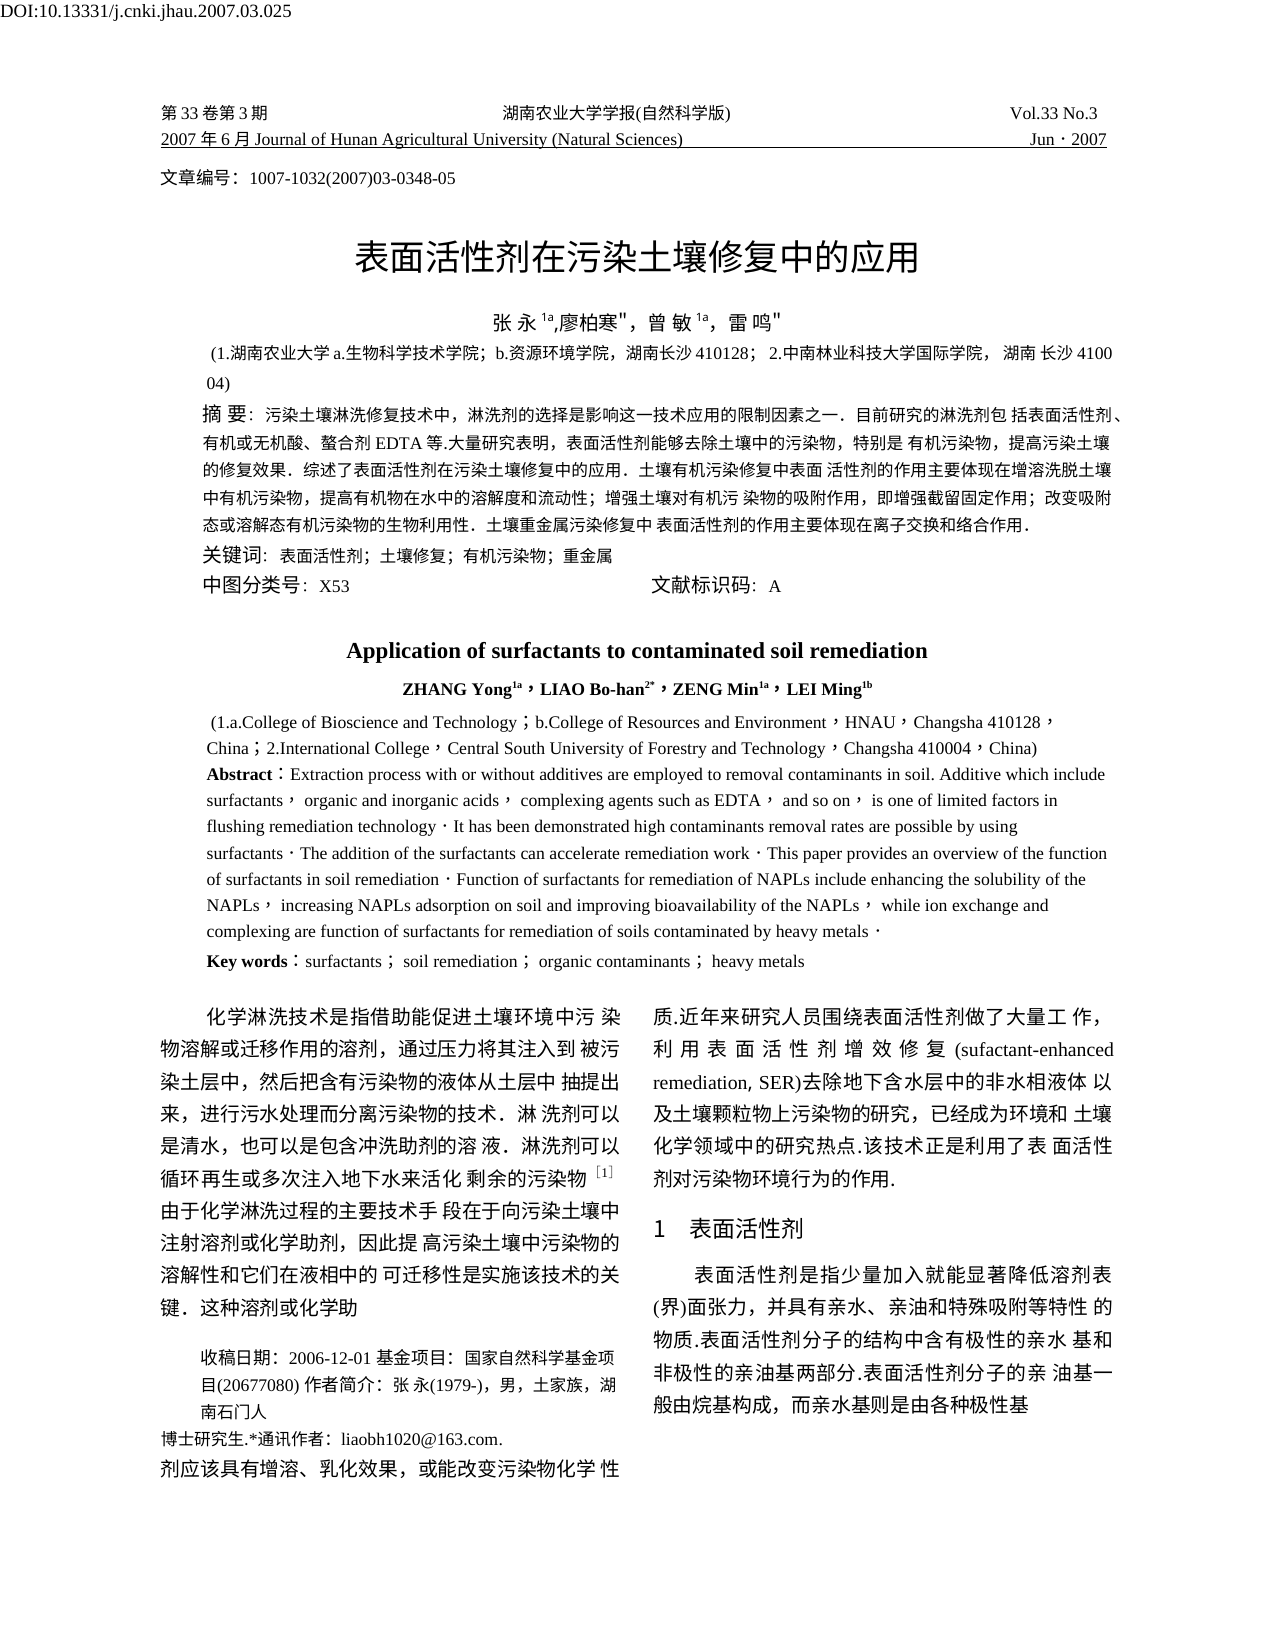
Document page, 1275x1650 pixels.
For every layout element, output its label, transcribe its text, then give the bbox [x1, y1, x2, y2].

list 表面活性剂 [653, 1211, 1114, 1243]
text 中图分类号：X53 文献标识码：A [161, 572, 1114, 598]
text 2007 年 6 月 Journal of Hunan Agricultural University (Natural Sciences) Jun．2007 [161, 125, 1114, 151]
text 第33卷第3期 湖南农业大学学报(自然科学版) Vol.33 No.3 [161, 98, 1114, 125]
text 博士研究生.*通讯作者：liaobh1020@163.com. [161, 1423, 621, 1450]
text 收稿日期：2006-12-01 基金项目：国家自然科学基金项目(20677080) 作者简介：张 永(1979-)，男，土家族，湖南石门人 [200, 1342, 621, 1423]
text (1.a.College of Bioscience and Technology；b.College of Resources and Environment，HNAU，Changsha 410128， China；2.International College，Central South University of Forestry and Technology，Changsha 410004，China) Abstract：Extraction process with or without additives are employed to removal contaminants in soil. Additive which include surfactants， organic and inorganic acids， complexing agents such as EDTA， and so on， is one of limited factors in flushing remediation technology．It has been demonstrated high contaminants removal rates are possible by using surfactants．The addition of the surfactants can accelerate remediation work．This paper provides an overview of the function of surfactants in soil remediation．Function of surfactants for remediation of NAPLs include enhancing the solubility of the NAPLs， increasing NAPLs adsorption on soil and improving bioavailability of the NAPLs， while ion exchange and complexing are function of surfactants for remediation of soils contaminated by heavy metals． [206, 707, 1114, 943]
text 文章编号：1007-1032(2007)03-0348-05 [161, 163, 1114, 189]
text 张 永1a,廖柏寒"，曾 敏1a，雷 鸣" [161, 309, 1114, 336]
text Application of surfactants to contaminated soil remediation [161, 637, 1114, 664]
text 剂应该具有增溶、乳化效果，或能改变污染物化学 性质.近年来研究人员围绕表面活性剂做了大量工 作，利用表面活性剂增效修复(sufactant-enhanced remediation, SER)去除地下含水层中的非水相液体 以及土壤颗粒物上污染物的研究，已经成为环境和 土壤化学领域中的研究热点.该技术正是利用了表 面活性剂对污染物环境行为的作用. [653, 999, 1114, 1192]
text 表面活性剂是指少量加入就能显著降低溶剂表 (界)面张力，并具有亲水、亲油和特殊吸附等特性 的物质.表面活性剂分子的结构中含有极性的亲水 基和非极性的亲油基两部分.表面活性剂分子的亲 油基一般由烷基构成，而亲水基则是由各种极性基 [653, 1256, 1114, 1419]
text 摘 要：污染土壤淋洗修复技术中，淋洗剂的选择是影响这一技术应用的限制因素之一．目前研究的淋洗剂包 括表面活性剂、有机或无机酸、螯合剂EDTA等.大量研究表明，表面活性剂能够去除土壤中的污染物，特别是 有机污染物，提高污染土壤的修复效果．综述了表面活性剂在污染土壤修复中的应用．土壤有机污染修复中表面 活性剂的作用主要体现在增溶洗脱土壤中有机污染物，提高有机物在水中的溶解度和流动性；增强土壤对有机污 染物的吸附作用，即增强截留固定作用；改变吸附态或溶解态有机污染物的生物利用性．土壤重金属污染修复中 表面活性剂的作用主要体现在离子交换和络合作用． [202, 400, 1114, 537]
text (1.湖南农业大学a.生物科学技术学院；b.资源环境学院，湖南长沙410128； 2.中南林业科技大学国际学院， 湖南 长沙 410004) [206, 336, 1114, 396]
text ZHANG Yong1a，LIAO Bo-han2*，ZENG Min1a，LEI Ming1b [161, 676, 1114, 701]
text 表面活性剂在污染土壤修复中的应用 [161, 229, 1114, 280]
text Key words：surfactants； soil remediation； organic contaminants； heavy metals [161, 947, 1114, 973]
text 关键词：表面活性剂；土壤修复；有机污染物；重金属 [161, 541, 1114, 568]
text 化学淋洗技术是指借助能促进土壤环境中污 染物溶解或迁移作用的溶剂，通过压力将其注入到 被污染土层中，然后把含有污染物的液体从土层中 抽提出来，进行污水处理而分离污染物的技术．淋 洗剂可以是清水，也可以是包含冲洗助剂的溶 液．淋洗剂可以循环再生或多次注入地下水来活化 剩余的污染物［1］．由于化学淋洗过程的主要技术手 段在于向污染土壤中注射溶剂或化学助剂，因此提 高污染土壤中污染物的溶解性和它们在液相中的 可迁移性是实施该技术的关键．这种溶剂或化学助 [161, 999, 621, 1322]
